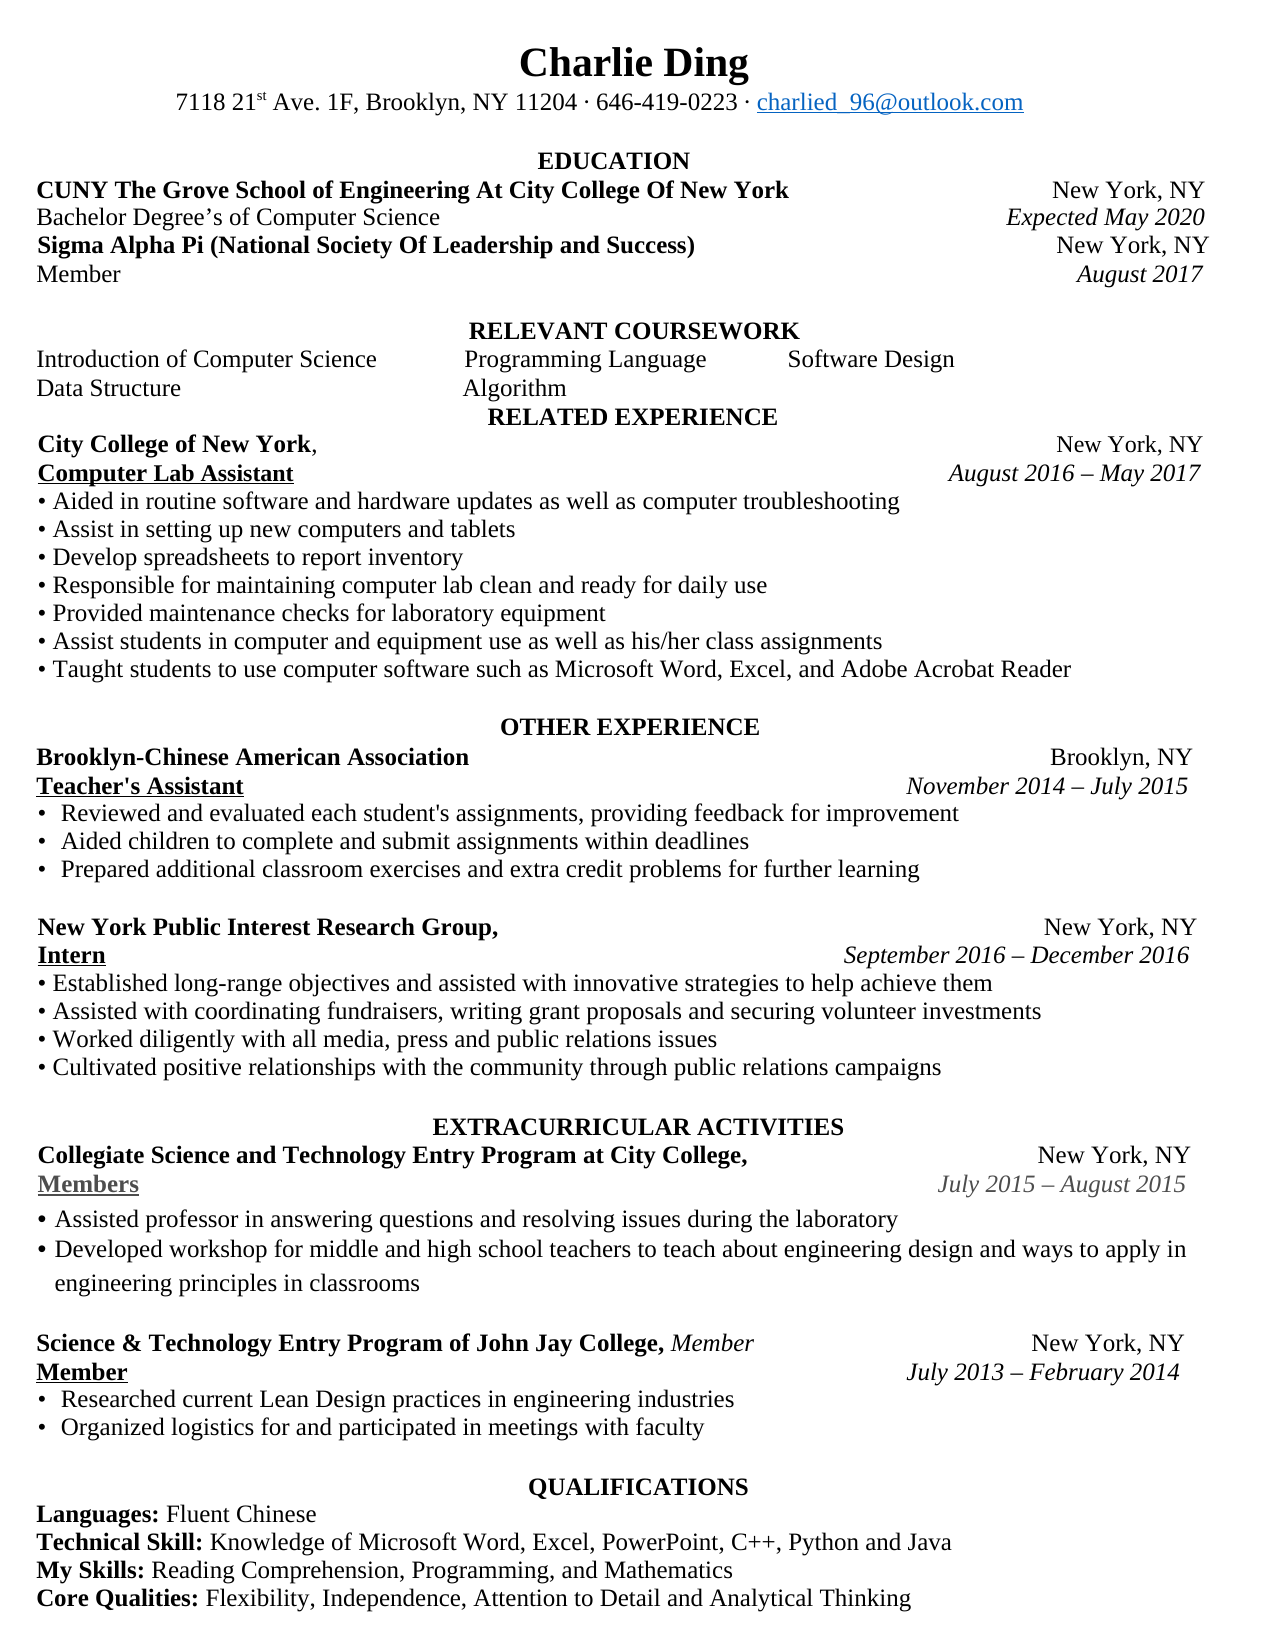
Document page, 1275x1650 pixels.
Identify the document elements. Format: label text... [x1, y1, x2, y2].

text CUNY The Grove School of Engineering At City College Of New York New York, NY [36, 175, 1239, 204]
text Teacher's Assistant November 2014 – July 2015 [36, 771, 1239, 799]
text • Develop spreadsheets to report inventory [37, 544, 1237, 571]
text EDUCATION [487, 146, 1237, 175]
text Core Qualities: Flexibility, Independence, Attention to Detail and Analytical Thinking [36, 1585, 1237, 1612]
text Science & Technology Entry Program of John Jay College, Member New York, NY [36, 1328, 1239, 1357]
text RELEVANT COURSEWORK [36, 318, 1237, 345]
text Technical Skill: Knowledge of Microsoft Word, Excel, PowerPoint, C++, Python and Java [36, 1528, 1237, 1556]
text City College of New York, New York, NY [37, 431, 1237, 458]
text • Assist students in computer and equipment use as well as his/her class assignments [37, 628, 1237, 655]
subtitle QUALIFICATIONS [37, 1472, 1239, 1500]
text Introduction of Computer Science Programming Language Software Design [36, 346, 1237, 373]
text Data Structure Algorithm [36, 374, 1237, 402]
text Computer Lab Assistant August 2016 – May 2017 [37, 459, 1237, 487]
text Charlie Ding [487, 37, 1237, 85]
text Sigma Alpha Pi (National Society Of Leadership and Success) New York, NY [36, 232, 1237, 259]
text Brooklyn-Chinese American Association Brooklyn, NY [36, 742, 1239, 771]
list Reviewed and evaluated each student's assignments, providing feedback for improvement [37, 799, 1237, 827]
text • Aided in routine software and hardware updates as well as computer troubleshooting [37, 487, 1237, 515]
text 7118 21st Ave. 1F, Brooklyn, NY 11204 ∙ 646-419-0223 ∙ charlied_96@outlook.com [175, 88, 1237, 116]
text • Assisted with coordinating fundraisers, writing grant proposals and securing volunteer investments [37, 998, 1237, 1025]
text • Provided maintenance checks for laboratory equipment [37, 600, 1237, 627]
text My Skills: Reading Comprehension, Programming, and Mathematics [36, 1557, 1237, 1584]
subtitle RELATED EXPERIENCE [413, 402, 1239, 431]
text Member August 2017 [36, 260, 1237, 288]
list Researched current Lean Design practices in engineering industries [37, 1386, 1237, 1413]
text • Assist in setting up new computers and tablets [37, 516, 1237, 543]
text Collegiate Science and Technology Entry Program at City College, New York, NY [37, 1141, 1237, 1169]
text • Established long-range objectives and assisted with innovative strategies to help achieve them [37, 970, 1237, 997]
text OTHER EXPERIENCE [36, 714, 1237, 741]
text • Cultivated positive relationships with the community through public relations campaigns [37, 1054, 1237, 1081]
text Intern September 2016 – December 2016 [37, 942, 1237, 969]
text Bachelor Degree’s of Computer Science Expected May 2020 [36, 204, 1237, 231]
list Developed workshop for middle and high school teachers to teach about engineering design and ways to apply in engineering principles in classrooms [37, 1235, 1237, 1298]
subtitle EXTRACURRICULAR ACTIVITIES [37, 1112, 1239, 1141]
text Languages: Fluent Chinese [36, 1500, 1237, 1528]
text • Responsible for maintaining computer lab clean and ready for daily use [37, 572, 1237, 599]
text New York Public Interest Research Group, New York, NY [37, 913, 1237, 941]
text Members July 2015 – August 2015 [37, 1169, 1192, 1198]
list Aided children to complete and submit assignments within deadlines [37, 828, 1237, 855]
list Prepared additional classroom exercises and extra credit problems for further learning [37, 856, 1237, 883]
text Member July 2013 – February 2014 [36, 1357, 1239, 1386]
text • Taught students to use computer software such as Microsoft Word, Excel, and Adobe Acrobat Reader [37, 656, 1237, 683]
list Assisted professor in answering questions and resolving issues during the laboratory [37, 1199, 1237, 1234]
list Organized logistics for and participated in meetings with faculty [37, 1414, 1237, 1441]
text • Worked diligently with all media, press and public relations issues [37, 1026, 1237, 1053]
